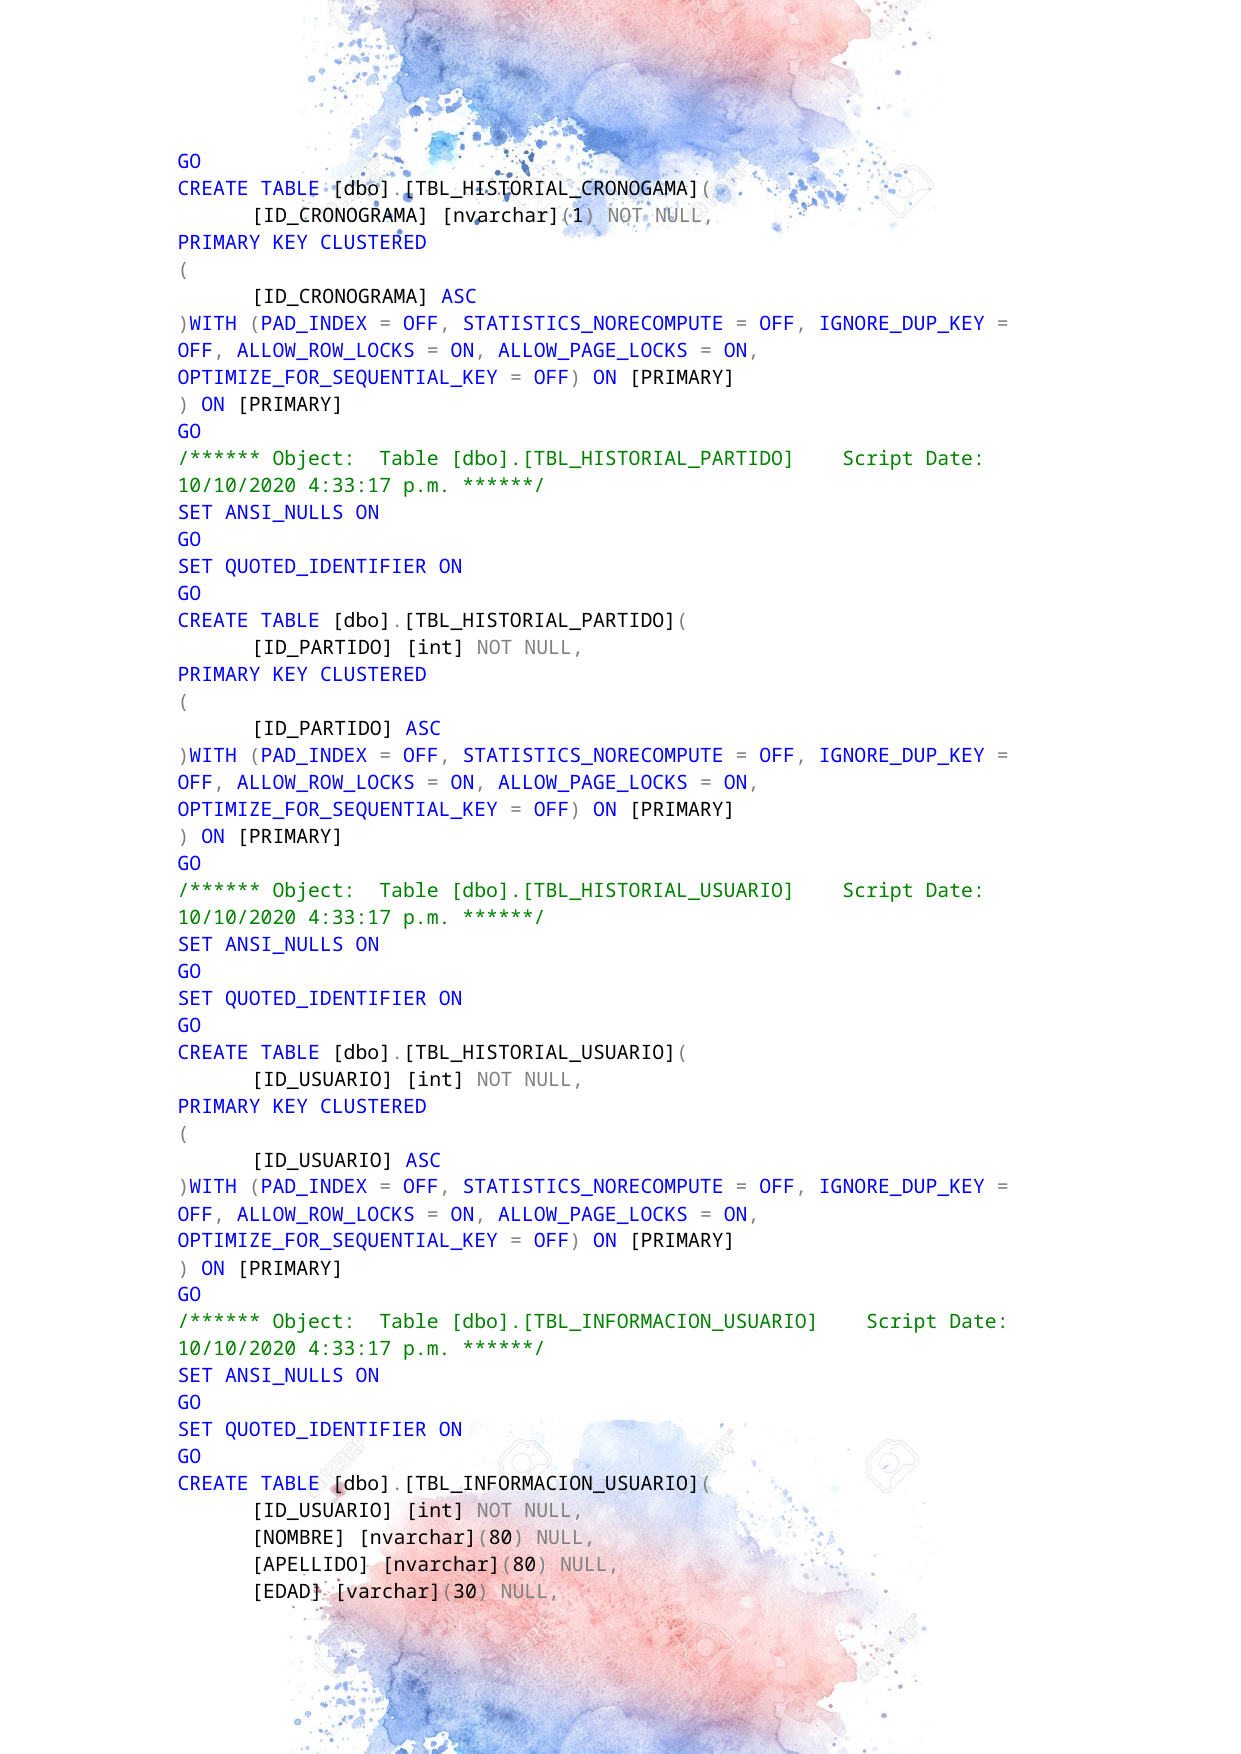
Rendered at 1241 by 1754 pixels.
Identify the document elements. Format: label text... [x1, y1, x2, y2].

text GO [177, 849, 1063, 876]
text GO [177, 1389, 1063, 1416]
text [NOMBRE] [nvarchar](80) NULL, [177, 1523, 1063, 1551]
text SET QUOTED_IDENTIFIER ON [177, 552, 1063, 579]
text GO [177, 525, 1063, 552]
text [ID_CRONOGRAMA] ASC [177, 282, 1063, 309]
text /****** Object: Table [dbo].[TBL_INFORMACION_USUARIO] Script Date: 10/10/2020 4:33:17 p.m. ******/ [177, 1308, 1063, 1362]
picture [287, 1604, 938, 1754]
text [ID_USUARIO] [int] NOT NULL, [177, 1497, 1063, 1523]
text GO [177, 579, 1063, 606]
text [APELLIDO] [nvarchar](80) NULL, [177, 1551, 1063, 1577]
text [ID_USUARIO] [int] NOT NULL, [177, 1065, 1063, 1092]
text PRIMARY KEY CLUSTERED [177, 1092, 1063, 1119]
text ( [177, 256, 1063, 282]
text [EDAD] [varchar](30) NULL, [177, 1577, 1063, 1604]
text [ID_CRONOGRAMA] [nvarchar](1) NOT NULL, [177, 202, 1063, 228]
text [ID_USUARIO] ASC [177, 1146, 1063, 1173]
text GO [177, 1011, 1063, 1038]
text PRIMARY KEY CLUSTERED [177, 660, 1063, 687]
text SET ANSI_NULLS ON [177, 1362, 1063, 1389]
text ) ON [PRIMARY] [177, 1254, 1063, 1281]
text SET QUOTED_IDENTIFIER ON [177, 1416, 1063, 1443]
text /****** Object: Table [dbo].[TBL_HISTORIAL_PARTIDO] Script Date: 10/10/2020 4:33:17 p.m. ******/ [177, 444, 1063, 498]
text GO [177, 148, 1063, 174]
text ) ON [PRIMARY] [177, 390, 1063, 417]
text [ID_PARTIDO] [int] NOT NULL, [177, 633, 1063, 660]
text ( [177, 687, 1063, 714]
text GO [177, 417, 1063, 444]
text CREATE TABLE [dbo].[TBL_HISTORIAL_PARTIDO]( [177, 606, 1063, 633]
text GO [177, 957, 1063, 984]
text CREATE TABLE [dbo].[TBL_HISTORIAL_CRONOGAMA]( [177, 174, 1063, 202]
text SET QUOTED_IDENTIFIER ON [177, 984, 1063, 1011]
text [ID_PARTIDO] ASC [177, 714, 1063, 741]
text /****** Object: Table [dbo].[TBL_HISTORIAL_USUARIO] Script Date: 10/10/2020 4:33:17 p.m. ******/ [177, 876, 1063, 930]
text CREATE TABLE [dbo].[TBL_HISTORIAL_USUARIO]( [177, 1038, 1063, 1065]
text PRIMARY KEY CLUSTERED [177, 228, 1063, 256]
picture [301, 0, 952, 148]
text SET ANSI_NULLS ON [177, 498, 1063, 525]
text ( [177, 1119, 1063, 1146]
text GO [177, 1443, 1063, 1469]
text SET ANSI_NULLS ON [177, 930, 1063, 957]
text CREATE TABLE [dbo].[TBL_INFORMACION_USUARIO]( [177, 1469, 1063, 1497]
text ) ON [PRIMARY] [177, 822, 1063, 849]
text GO [177, 1281, 1063, 1308]
